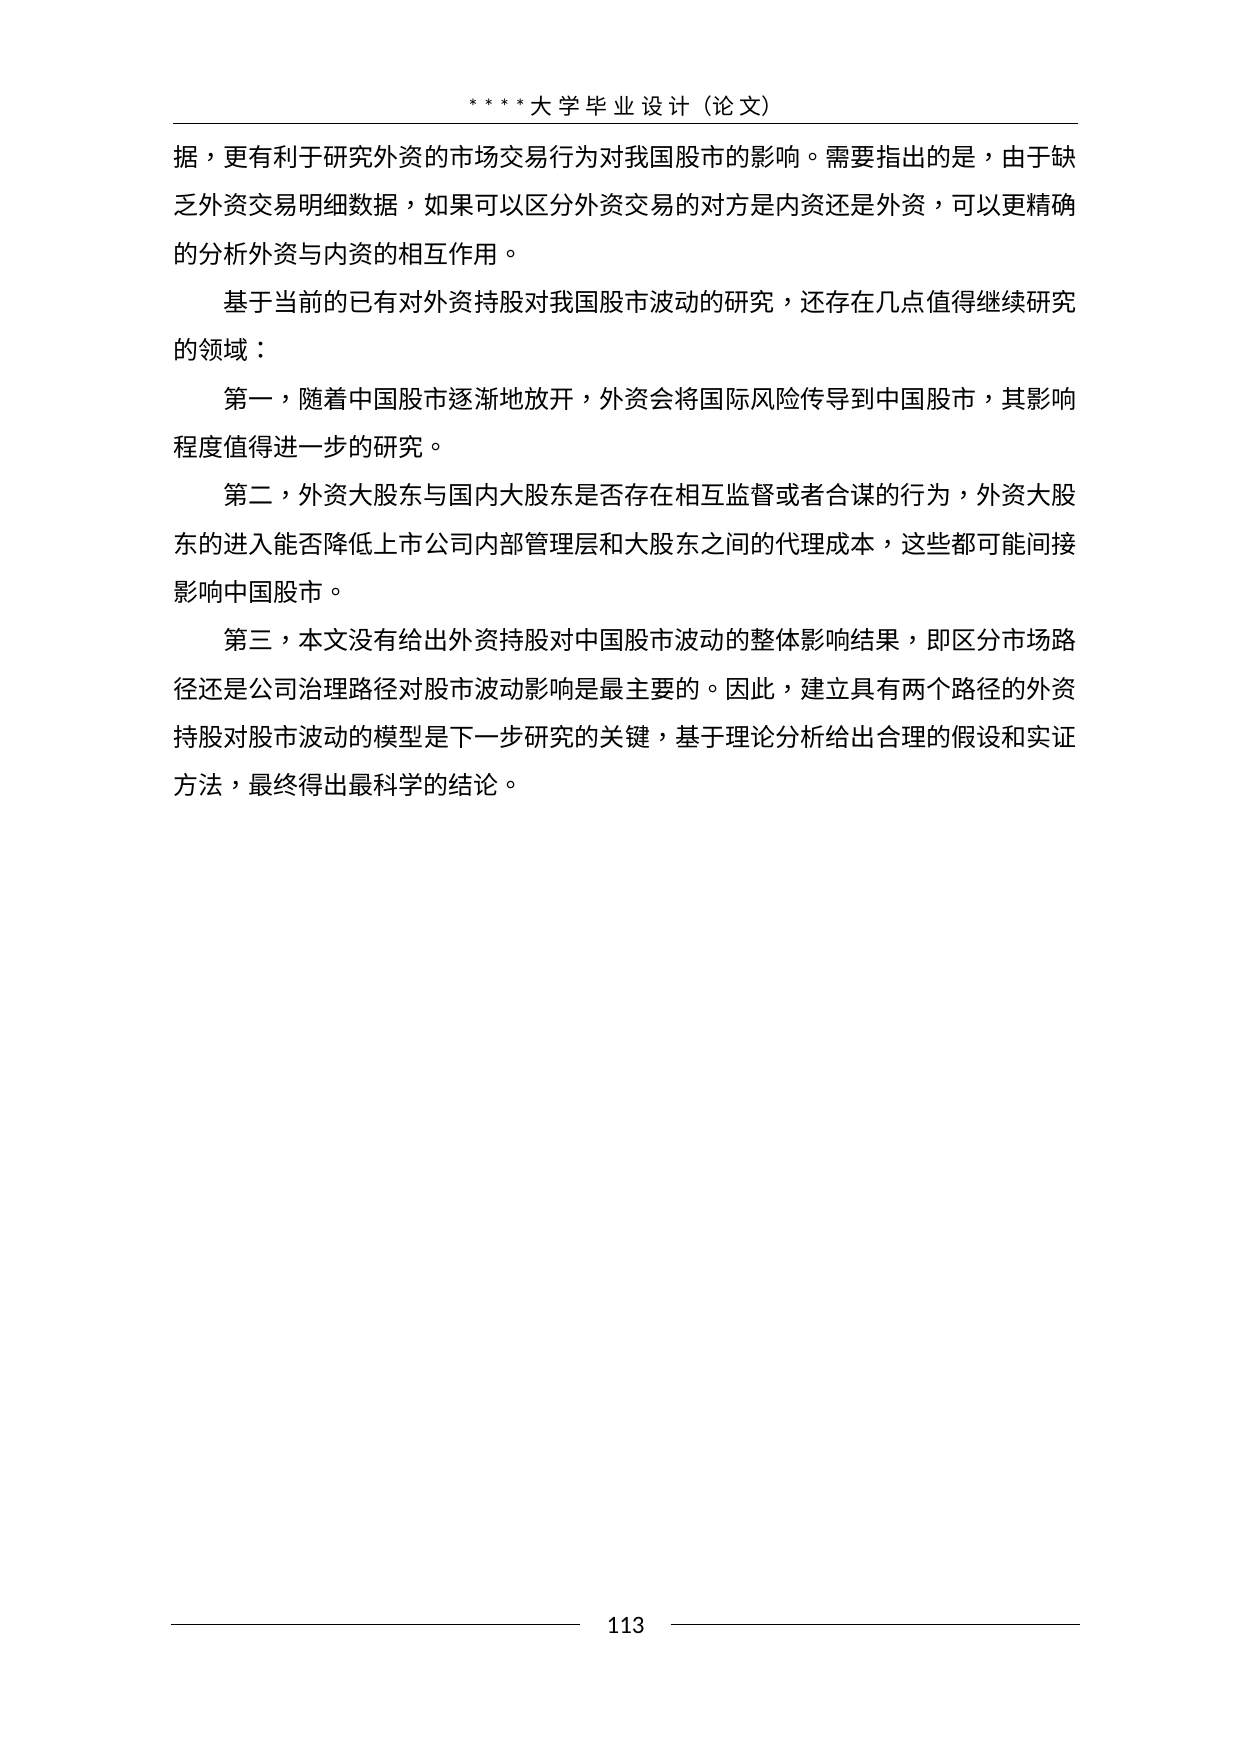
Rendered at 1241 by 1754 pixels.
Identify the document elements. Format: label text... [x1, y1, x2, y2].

text 基于当前的已有对外资持股对我国股市波动的研究，还存在几点值得继续研究的领域： [173, 269, 1078, 366]
text 第三，本文没有给出外资持股对中国股市波动的整体影响结果，即区分市场路径还是公司治理路径对股市波动影响是最主要的。因此，建立具有两个路径的外资持股对股市波动的模型是下一步研究的关键，基于理论分析给出合理的假设和实证方法，最终得出最科学的结论。 [173, 608, 1078, 801]
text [173, 124, 1078, 269]
text 第二，外资大股东与国内大股东是否存在相互监督或者合谋的行为，外资大股东的进入能否降低上市公司内部管理层和大股东之间的代理成本，这些都可能间接影响中国股市。 [173, 463, 1078, 608]
text 第一，随着中国股市逐渐地放开，外资会将国际风险传导到中国股市，其影响程度值得进一步的研究。 [173, 366, 1078, 463]
